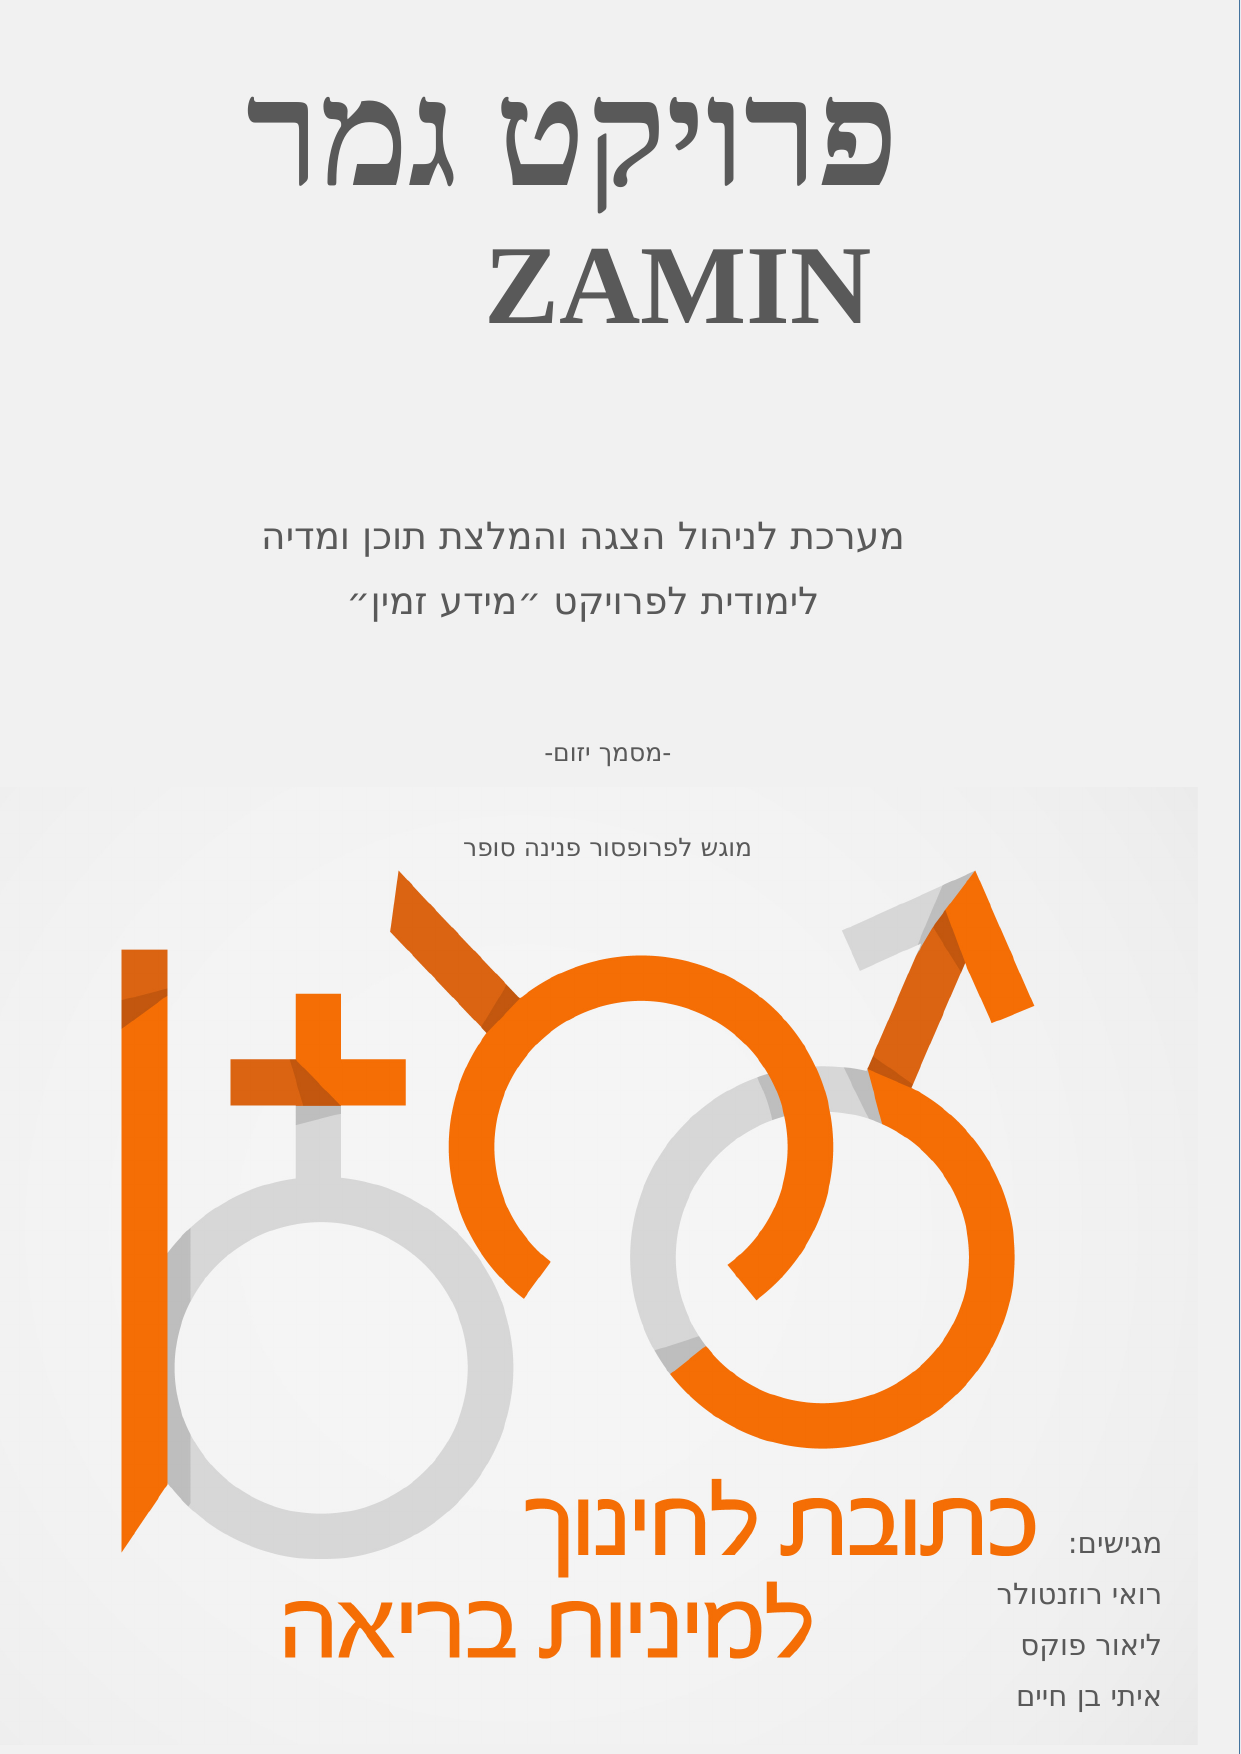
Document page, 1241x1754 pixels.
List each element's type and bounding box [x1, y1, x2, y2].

picture [0, 787, 1198, 1745]
